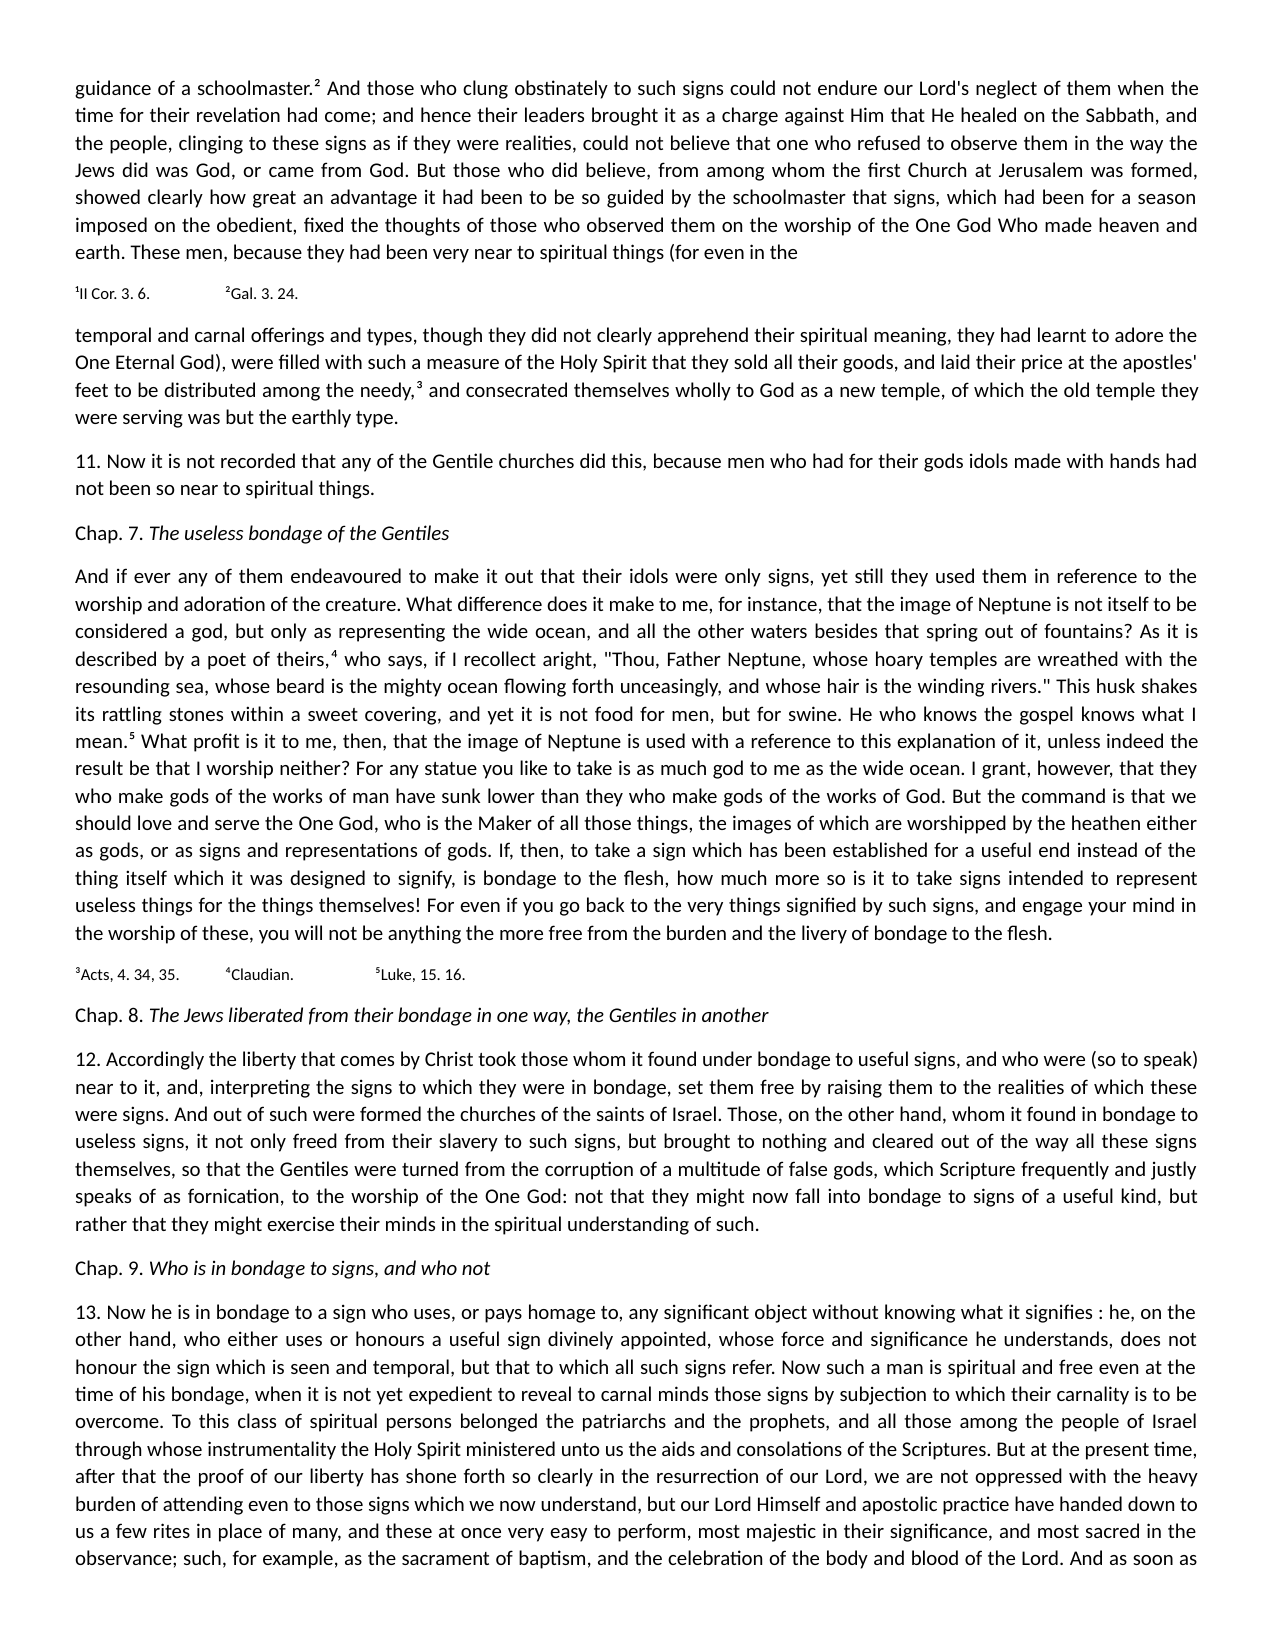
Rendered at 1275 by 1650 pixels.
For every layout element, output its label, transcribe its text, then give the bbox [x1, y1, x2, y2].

text ³Acts, 4. 34, 35. ⁴Claudian. ⁵Luke, 15. 16. [75, 964, 1200, 984]
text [75, 1299, 1200, 1571]
text temporal and carnal offerings and types, though they did not clearly apprehend their spiritual meaning, they had learnt to adore the One Eternal God), were filled with such a measure of the Holy Spirit that they sold all their goods, and laid their price at the apostles' feet to be distributed among the needy,³ and consecrated themselves wholly to God as a new temple, of which the old temple they were serving was but the earthly type. [75, 322, 1200, 429]
text Chap. 7. The useless bondage of the Gentiles [75, 520, 1200, 545]
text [75, 75, 1200, 265]
text 11. Now it is not recorded that any of the Gentile churches did this, because men who had for their gods idols made with hands had not been so near to spiritual things. [75, 448, 1200, 501]
text Chap. 9. Who is in bondage to signs, and who not [75, 1255, 1200, 1280]
text And if ever any of them endeavoured to make it out that their idols were only signs, yet still they used them in reference to the worship and adoration of the creature. What difference does it make to me, for instance, that the image of Neptune is not itself to be considered a god, but only as representing the wide ocean, and all the other waters besides that spring out of fountains? As it is described by a poet of theirs,⁴ who says, if I recollect aright, "Thou, Father Neptune, whose hoary temples are wreathed with the resounding sea, whose beard is the mighty ocean flowing forth unceasingly, and whose hair is the winding rivers." This husk shakes its rattling stones within a sweet covering, and yet it is not food for men, but for swine. He who knows the gospel knows what I mean.⁵ What profit is it to me, then, that the image of Neptune is used with a reference to this explanation of it, unless indeed the result be that I worship neither? For any statue you like to take is as much god to me as the wide ocean. I grant, however, that they who make gods of the works of man have sunk lower than they who make gods of the works of God. But the command is that we should love and serve the One God, who is the Maker of all those things, the images of which are worshipped by the heathen either as gods, or as signs and representations of gods. If, then, to take a sign which has been established for a useful end instead of the thing itself which it was designed to signify, is bondage to the flesh, how much more so is it to take signs intended to represent useless things for the things themselves! For even if you go back to the very things signified by such signs, and engage your mind in the worship of these, you will not be anything the more free from the burden and the livery of bondage to the flesh. [75, 564, 1200, 945]
text ¹II Cor. 3. 6. ²Gal. 3. 24. [75, 283, 1200, 304]
text 12. Accordingly the liberty that comes by Christ took those whom it found under bondage to useful signs, and who were (so to speak) near to it, and, interpreting the signs to which they were in bondage, set them free by raising them to the realities of which these were signs. And out of such were formed the churches of the saints of Israel. Those, on the other hand, whom it found in bondage to useless signs, it not only freed from their slavery to such signs, but brought to nothing and cleared out of the way all these signs themselves, so that the Gentiles were turned from the corruption of a multitude of false gods, which Scripture frequently and justly speaks of as fornication, to the worship of the One God: not that they might now fall into bondage to signs of a useful kind, but rather that they might exercise their minds in the spiritual understanding of such. [75, 1047, 1200, 1236]
text Chap. 8. The Jews liberated from their bondage in one way, the Gentiles in another [75, 1002, 1200, 1028]
